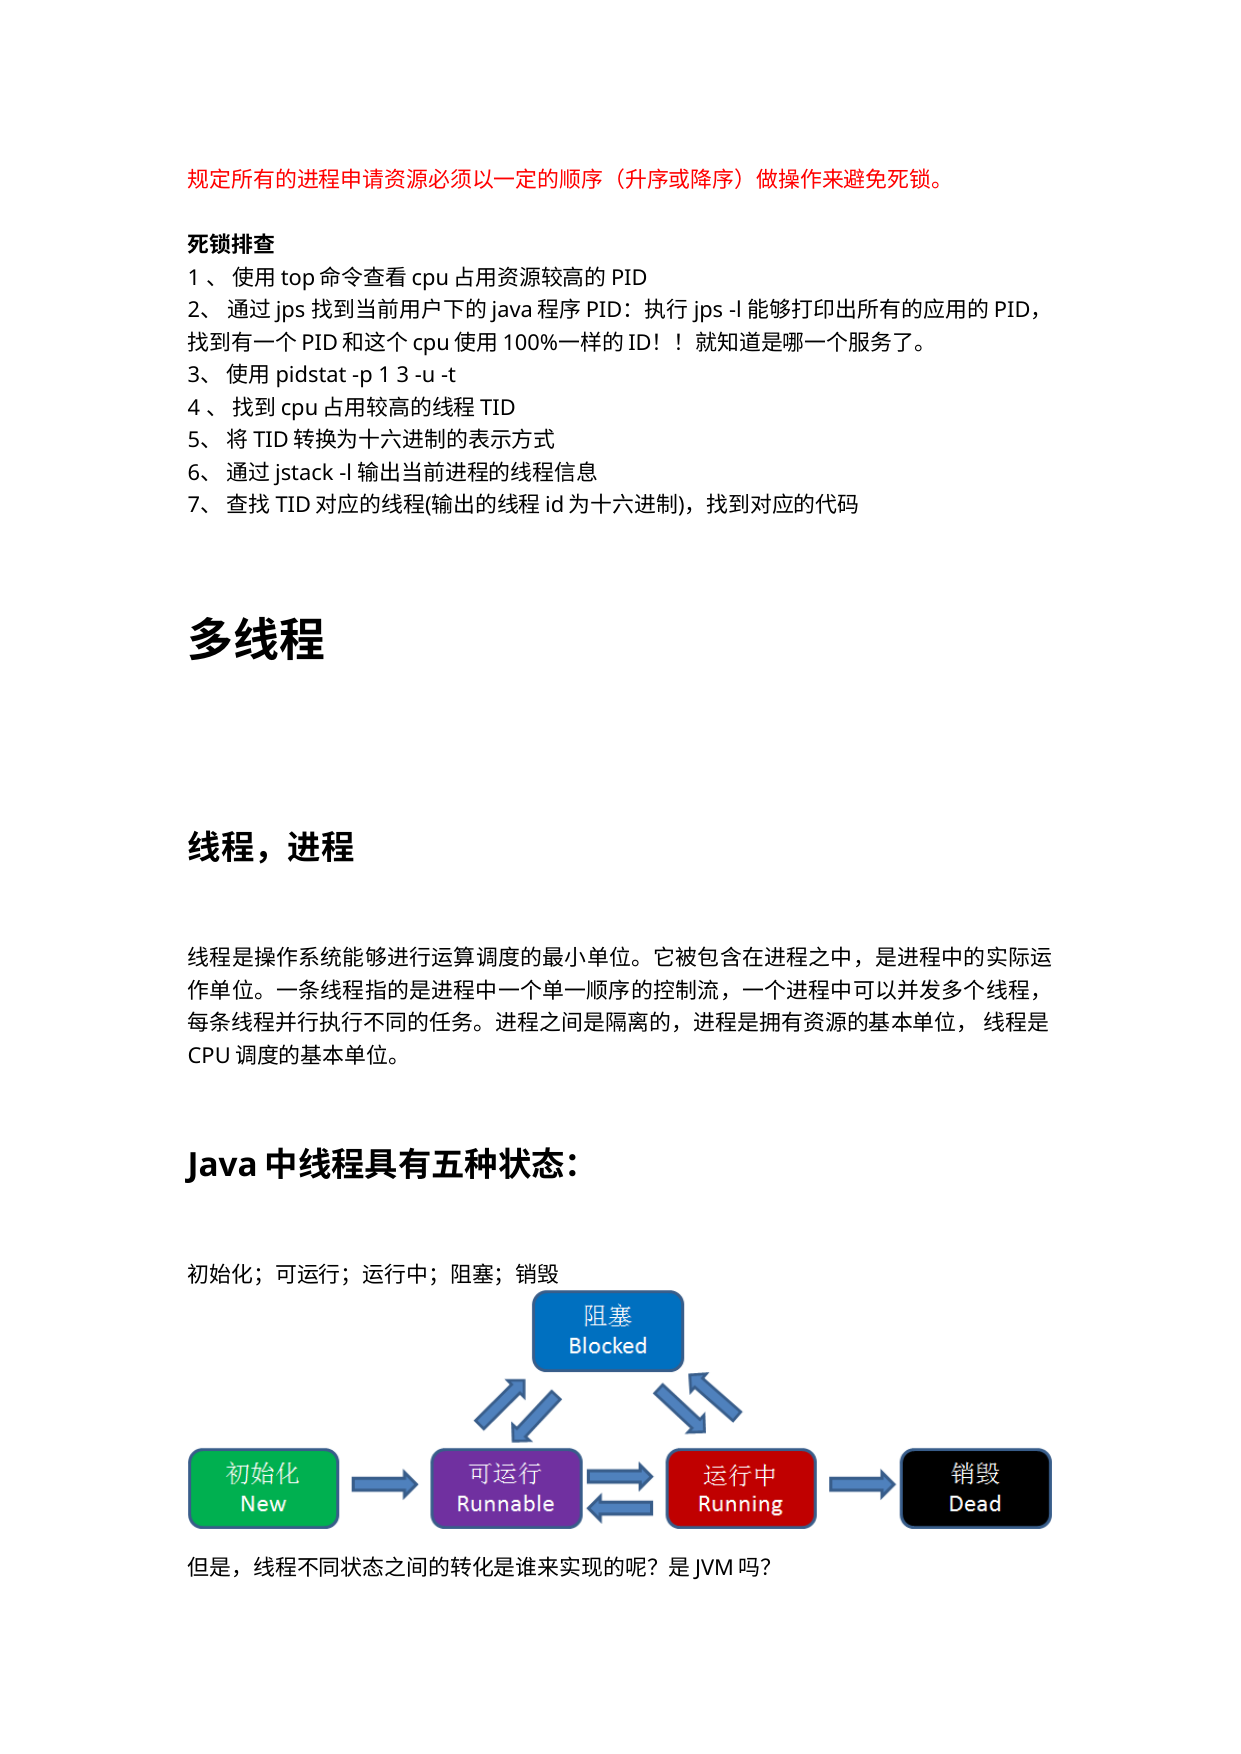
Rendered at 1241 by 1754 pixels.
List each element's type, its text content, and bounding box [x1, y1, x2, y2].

text 6、 通过jstack -l 输出当前进程的线程信息 [187, 454, 1053, 487]
text 7、 查找 TID对应的线程(输出的线程id为十六进制)，找到对应的代码 [187, 487, 1053, 519]
text 5、 将TID转换为十六进制的表示方式 [187, 422, 1053, 454]
text 2、 通过jps 找到当前用户下的java程序PID：执行 jps -l 能够打印出所有的应用的PID，找到有一个PID和这个cpu使用100%一样的ID！！就知道是哪一个服务了。 [187, 292, 1053, 357]
subtitle 多线程 [187, 587, 1053, 685]
text 4 、 找到cpu占用较高的线程TID [187, 389, 1053, 422]
text 线程是操作系统能够进行运算调度的最小单位。它被包含在进程之中，是进程中的实际运作单位。一条线程指的是进程中一个单一顺序的控制流，一个进程中可以并发多个线程，每条线程并行执行不同的任务。进程之间是隔离的，进程是拥有资源的基本单位， 线程是CPU调度的基本单位。 [187, 940, 1053, 1070]
text 1 、 使用top命令查看cpu占用资源较高的PID [187, 259, 1053, 292]
subtitle Java中线程具有五种状态： [187, 1129, 1053, 1194]
picture [187, 1289, 1053, 1530]
text 初始化；可运行；运行中；阻塞；销毁 [187, 1257, 1053, 1289]
text 3、 使用 pidstat -p 1 3 -u -t [187, 357, 1053, 389]
text 但是，线程不同状态之间的转化是谁来实现的呢？是JVM吗？ [187, 1549, 1053, 1582]
subtitle 线程，进程 [187, 813, 1053, 878]
text 避免死锁最简单的方法就是阻止循环等待条件，将系统中所有的资源设置标志位、排序，规定所有的进程申请资源必须以一定的顺序（升序或降序）做操作来避免死锁。 [187, 162, 1053, 194]
text 死锁排查 [187, 227, 1053, 259]
